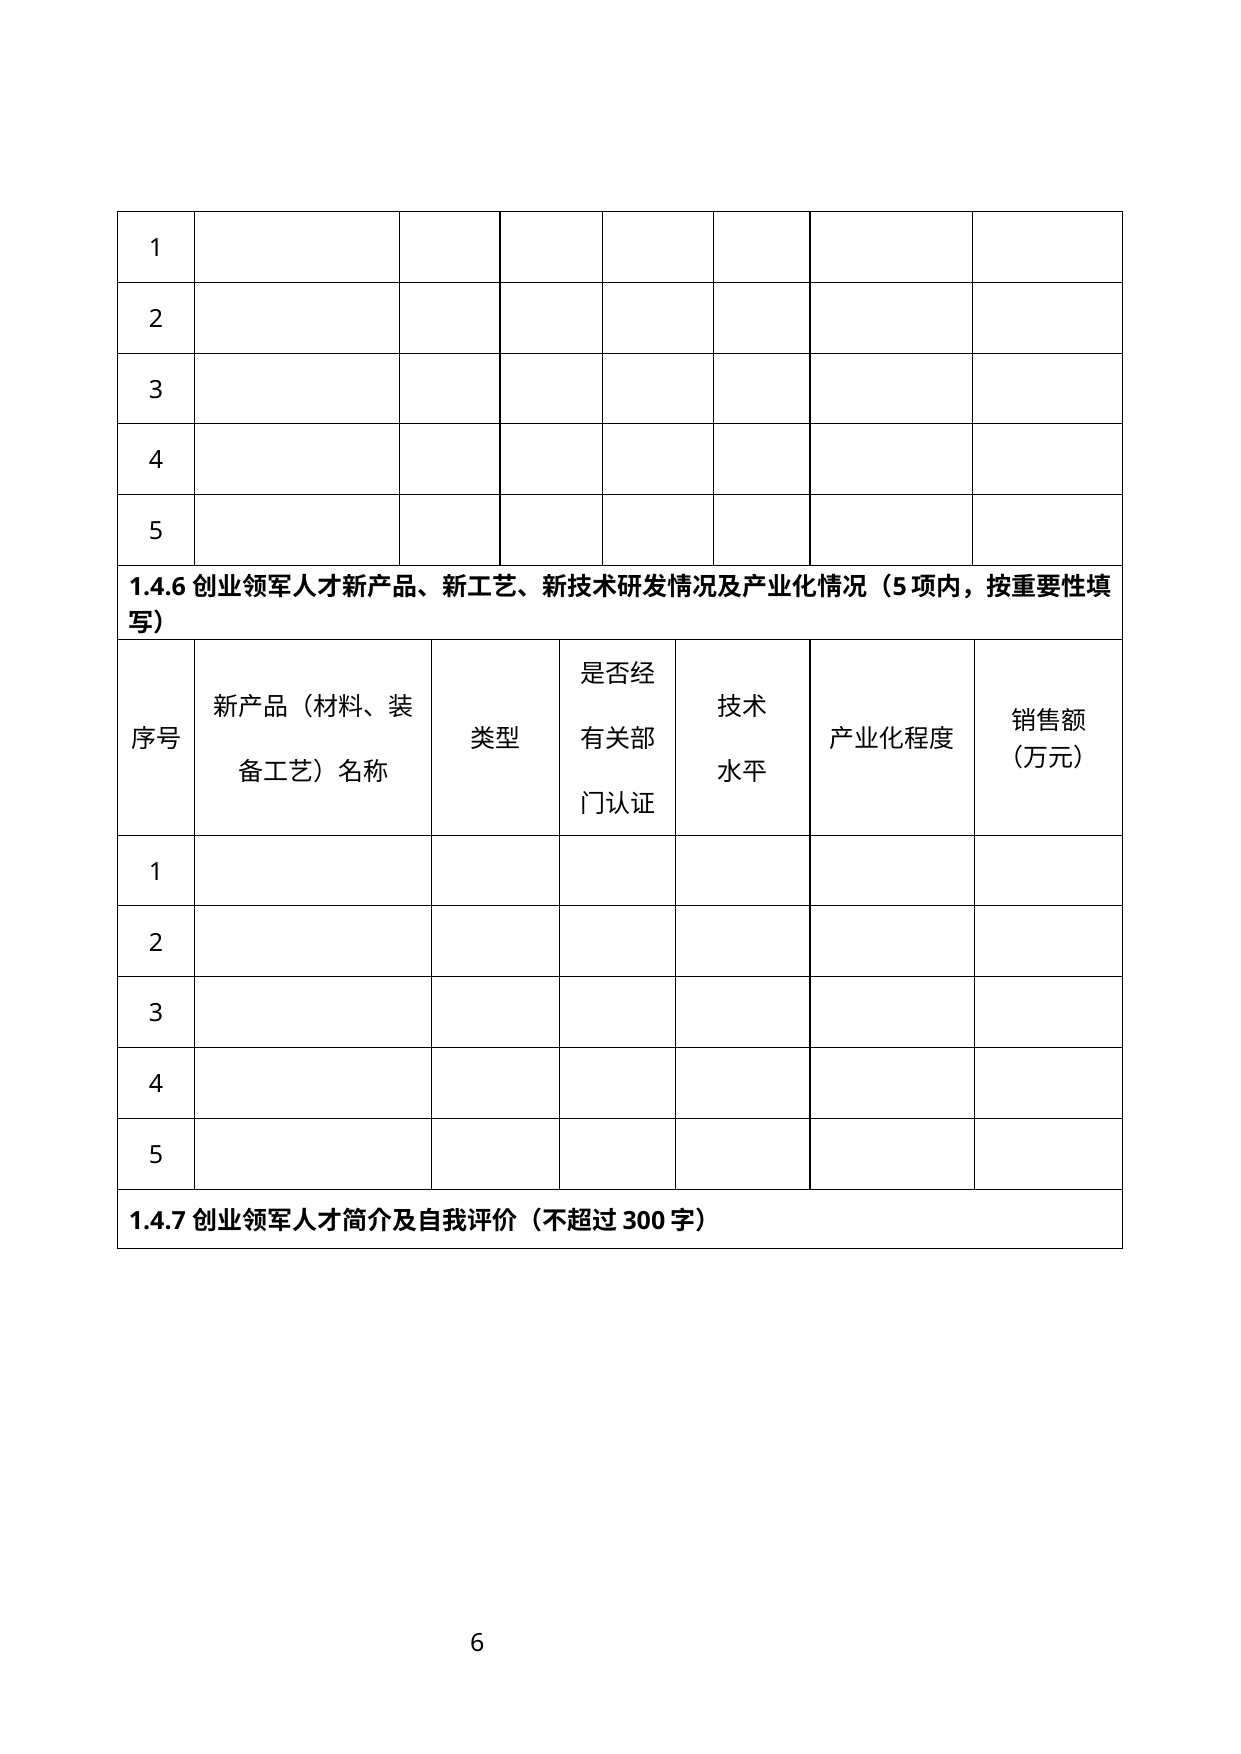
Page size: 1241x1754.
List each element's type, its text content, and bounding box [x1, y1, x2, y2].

table_cell [195, 212, 399, 282]
table_cell 类型 [432, 640, 559, 834]
table_cell [811, 495, 972, 565]
table_cell 2 [118, 283, 194, 352]
table_cell [714, 283, 809, 352]
table_cell [811, 906, 974, 976]
table_cell [975, 977, 1122, 1047]
table_cell 5 [118, 1119, 194, 1189]
table_cell [603, 424, 713, 494]
table_cell 1.4.7 创业领军人才简介及自我评价（不超过300字） [118, 1190, 1122, 1248]
table_cell 4 [118, 1048, 194, 1118]
table_cell [811, 424, 972, 494]
table_cell [432, 836, 559, 905]
table_cell [400, 283, 499, 352]
table_cell [432, 1048, 559, 1118]
table_cell 新产品（材料、装备工艺）名称 [195, 640, 431, 834]
table_cell [501, 424, 602, 494]
table_cell [560, 836, 675, 905]
table_cell [501, 212, 602, 282]
table_cell [676, 977, 809, 1047]
table_cell [195, 495, 399, 565]
table_cell [811, 283, 972, 352]
table_cell [975, 906, 1122, 976]
table_cell [811, 1119, 974, 1189]
table_cell [195, 836, 431, 905]
table_cell [603, 354, 713, 423]
table_cell [432, 906, 559, 976]
table_cell 1 [118, 836, 194, 905]
table_cell [714, 495, 809, 565]
table_cell [400, 212, 499, 282]
table_cell [676, 1119, 809, 1189]
table_cell [603, 212, 713, 282]
table_cell [811, 836, 974, 905]
table_cell [676, 906, 809, 976]
table_cell [400, 424, 499, 494]
table_cell [195, 354, 399, 423]
table_cell [975, 1119, 1122, 1189]
table_cell [560, 1119, 675, 1189]
table_cell 产业化程度 [811, 640, 974, 834]
table_cell [811, 1048, 974, 1118]
table_cell [714, 212, 809, 282]
table_cell [603, 495, 713, 565]
table_cell 3 [118, 354, 194, 423]
table_cell [676, 836, 809, 905]
table_cell 销售额 （万元） [975, 640, 1122, 834]
table_cell [603, 283, 713, 352]
table_cell [560, 977, 675, 1047]
table_cell [973, 212, 1122, 282]
table_cell 4 [118, 424, 194, 494]
table_cell [560, 906, 675, 976]
table_cell [975, 1048, 1122, 1118]
table_cell [195, 1048, 431, 1118]
table_cell [501, 495, 602, 565]
table_cell [975, 836, 1122, 905]
table_cell [195, 1119, 431, 1189]
table_cell 5 [118, 495, 194, 565]
table_cell [400, 354, 499, 423]
table_cell [811, 354, 972, 423]
table_cell [432, 977, 559, 1047]
table_cell [432, 1119, 559, 1189]
table_cell 1 [118, 212, 194, 282]
table_cell 是否经有关部门认证 [560, 640, 675, 834]
table_cell [195, 977, 431, 1047]
table_cell 2 [118, 906, 194, 976]
table_cell [973, 495, 1122, 565]
table_cell [714, 354, 809, 423]
table_cell 1.4.6 创业领军人才新产品、新工艺、新技术研发情况及产业化情况（5项内，按重要性填写） [118, 566, 1122, 638]
table_cell [676, 1048, 809, 1118]
table_cell [973, 283, 1122, 352]
table_cell 技术 水平 [676, 640, 809, 834]
table_cell 3 [118, 977, 194, 1047]
table_cell 序号 [118, 640, 194, 834]
table_cell [501, 283, 602, 352]
table_cell [195, 906, 431, 976]
table_cell [560, 1048, 675, 1118]
table_cell [501, 354, 602, 423]
table_cell [973, 354, 1122, 423]
table_cell [973, 424, 1122, 494]
table_cell [811, 977, 974, 1047]
table_cell [811, 212, 972, 282]
table_cell [714, 424, 809, 494]
table_cell [195, 283, 399, 352]
table_cell [195, 424, 399, 494]
table_cell [400, 495, 499, 565]
